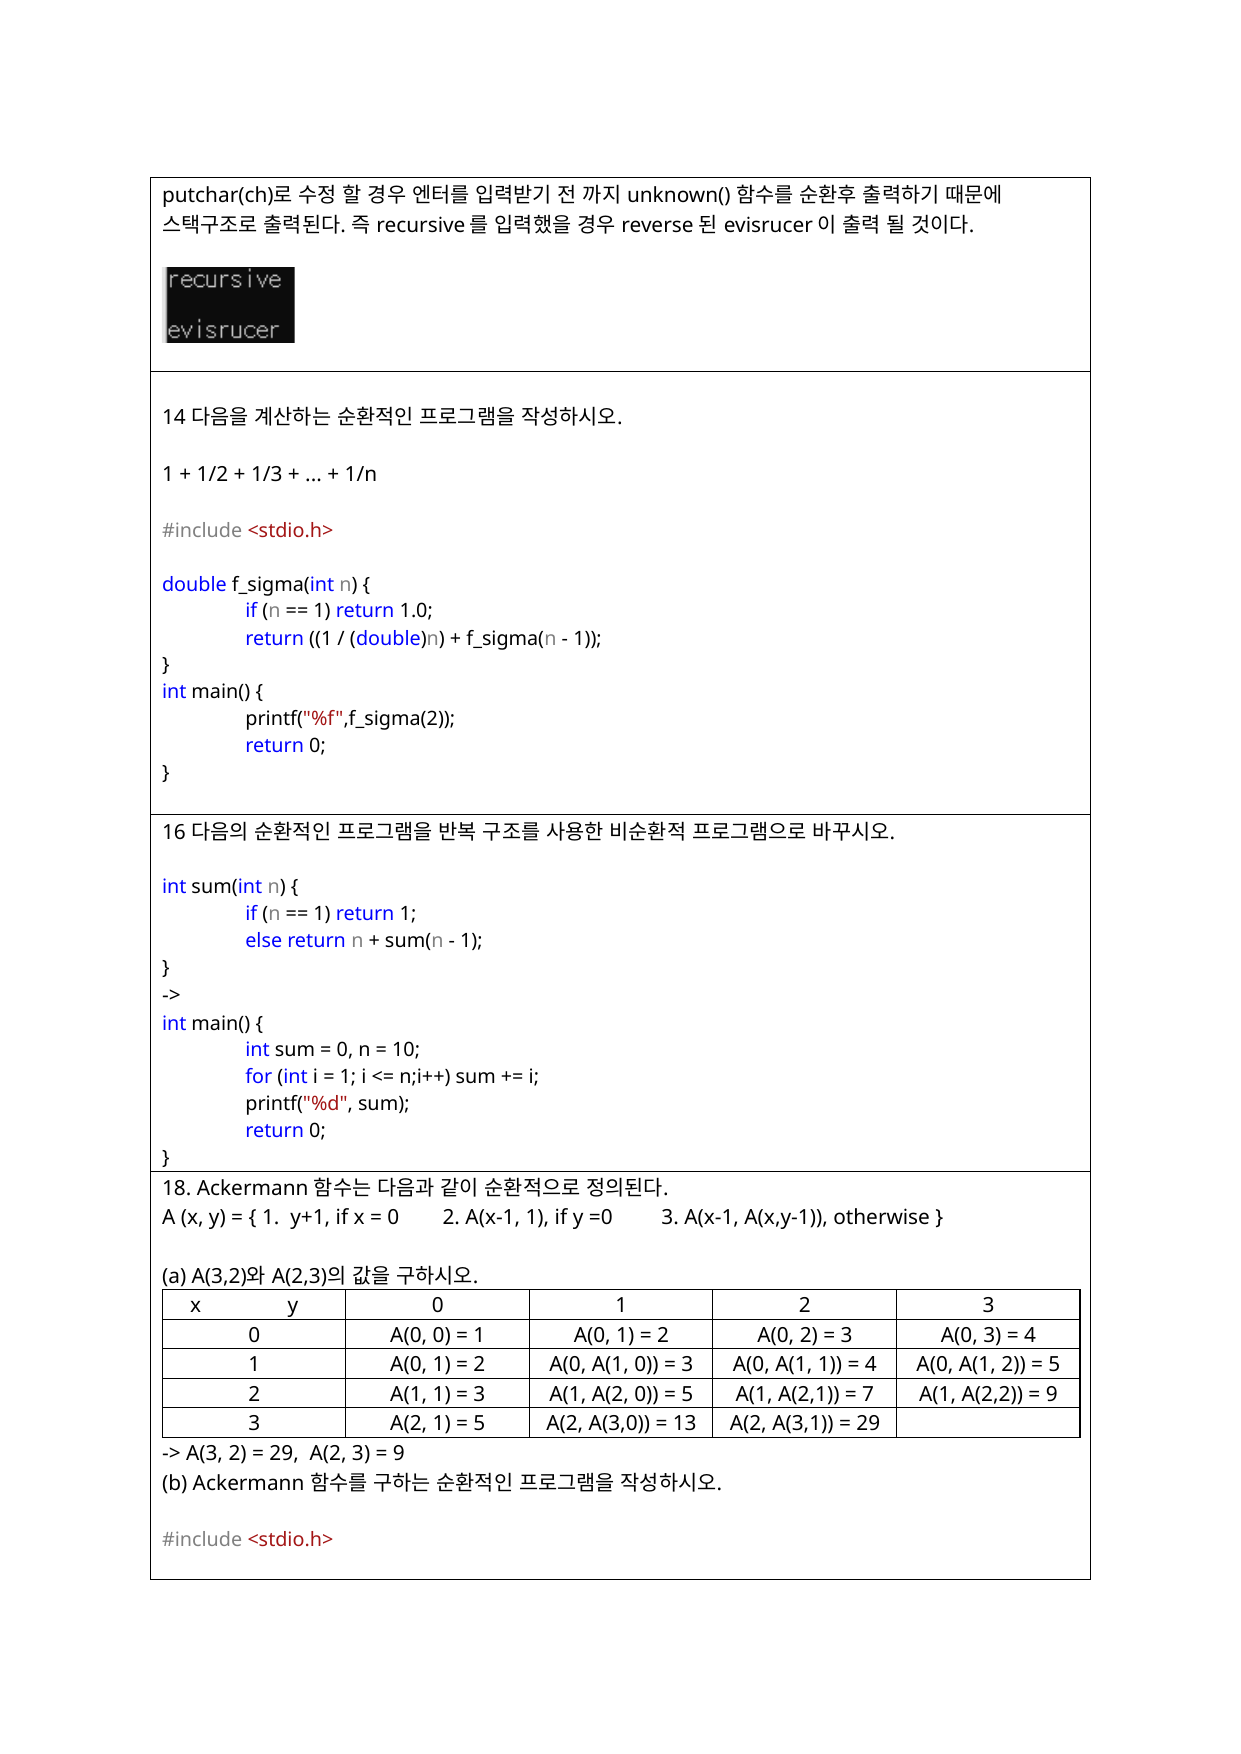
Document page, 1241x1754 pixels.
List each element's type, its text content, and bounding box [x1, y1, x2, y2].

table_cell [151, 178, 1090, 371]
table_cell 14 다음을 계산하는 순환적인 프로그램을 작성하시오. 1 + 1/2 + 1/3 + ... + 1/n #include <stdio.h> double f_sigma(int n) { if (n == 1) return 1.0; return ((1 / (double)n) + f_sigma(n - 1)); } int main() { printf("%f",f_sigma(2)); return 0; } [151, 372, 1090, 814]
table_cell 16 다음의 순환적인 프로그램을 반복 구조를 사용한 비순환적 프로그램으로 바꾸시오. int sum(int n) { if (n == 1) return 1; else return n + sum(n - 1); } -> int main() { int sum = 0, n = 10; for (int i = 1; i <= n;i++) sum += i; printf("%d", sum); return 0; } [151, 815, 1090, 1171]
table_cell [151, 1172, 1090, 1579]
picture [161, 267, 295, 343]
